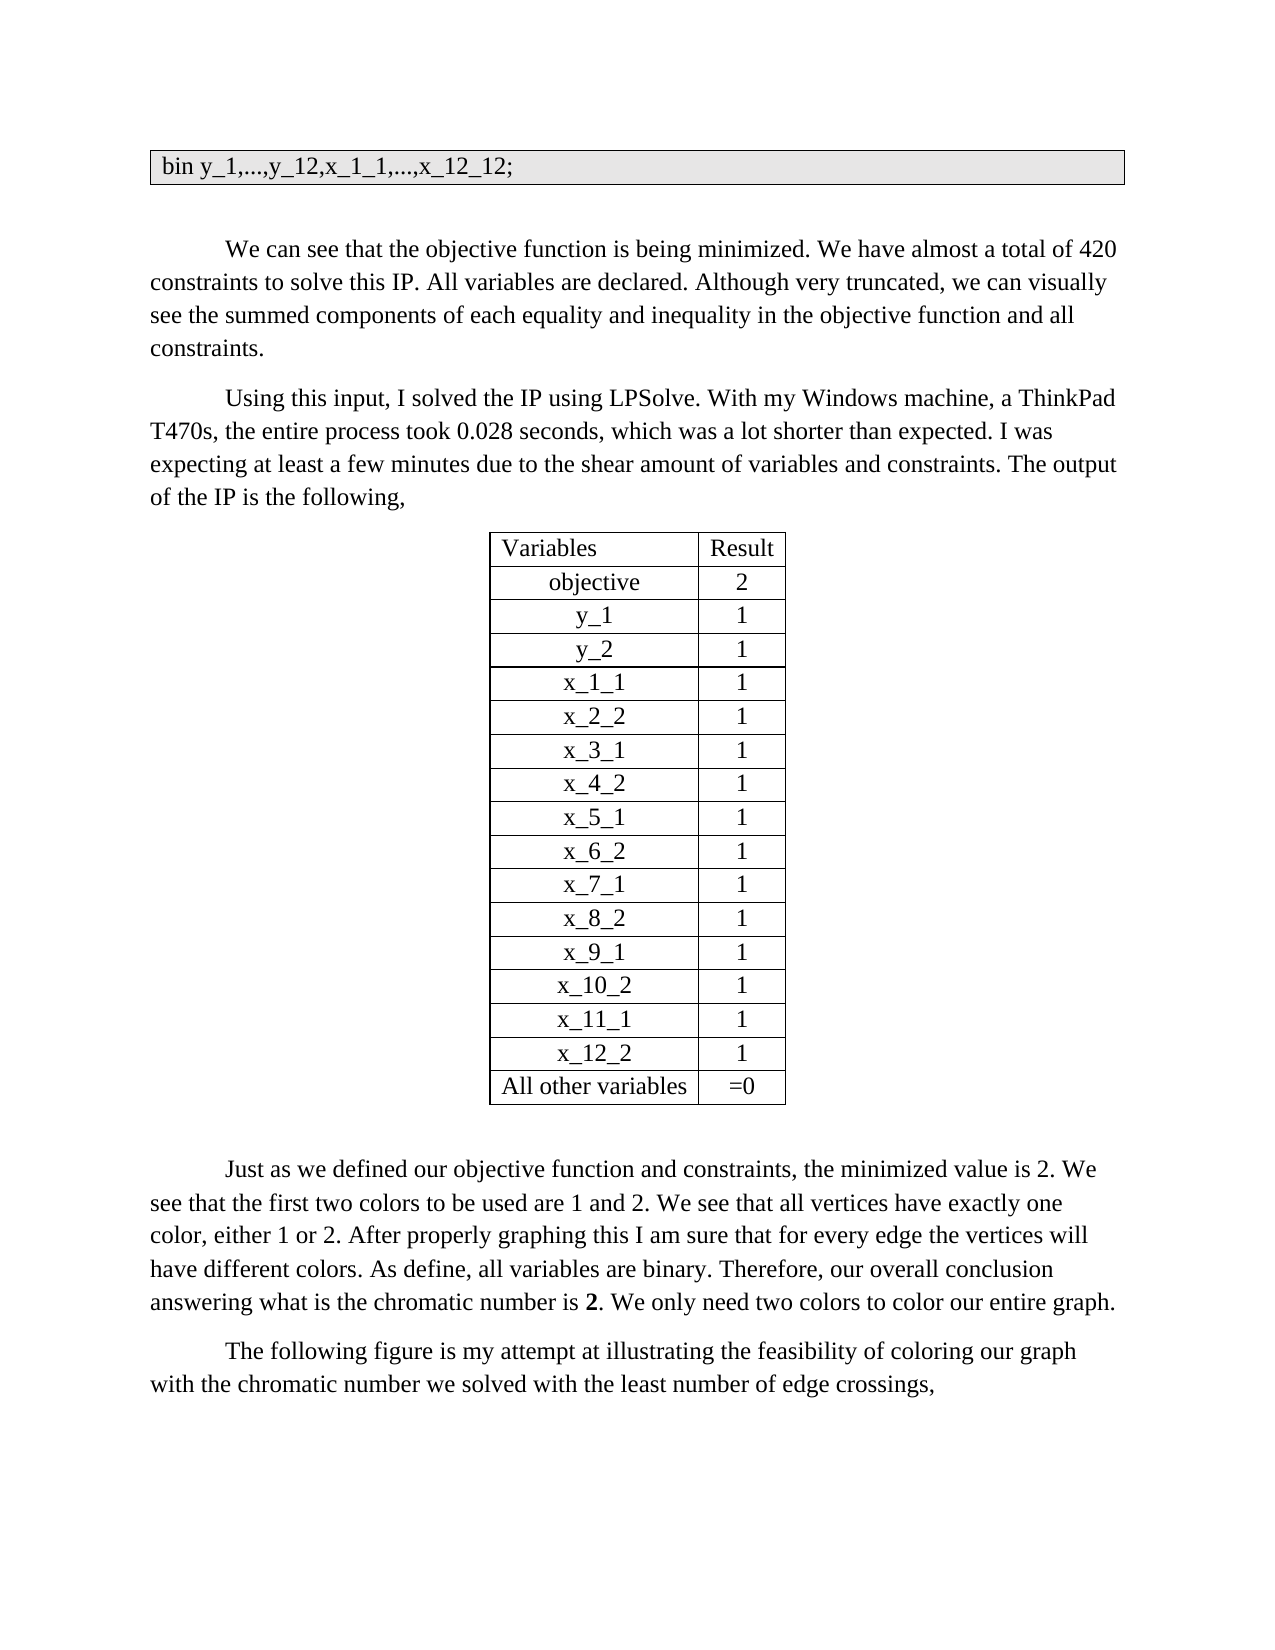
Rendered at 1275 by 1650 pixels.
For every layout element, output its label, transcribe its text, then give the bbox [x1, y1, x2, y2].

table_cell 1 [699, 701, 785, 734]
table_cell objective [491, 567, 698, 599]
table_cell 2 [699, 567, 785, 599]
table_cell 1 [699, 600, 785, 633]
table_cell 1 [699, 937, 785, 969]
table_cell x_11_1 [491, 1004, 698, 1037]
table_cell 1 [699, 1038, 785, 1070]
text Using this input, I solved the IP using LPSolve. With my Windows machine, a ThinkPad T470s, the entire process took 0.028 seconds, which was a lot shorter than expected. I was expecting at least a few minutes due to the shear amount of variables and constraints. The output of the IP is the following, [150, 383, 1125, 511]
table_cell x_8_2 [491, 903, 698, 936]
table_header Result [699, 533, 785, 566]
table_cell 1 [699, 1004, 785, 1037]
table_cell 1 [699, 802, 785, 835]
table_cell 1 [699, 970, 785, 1003]
table_cell y_2 [491, 634, 698, 666]
table_cell x_12_2 [491, 1038, 698, 1070]
table_cell x_3_1 [491, 735, 698, 767]
table_header Variables [491, 533, 698, 566]
table_cell 1 [699, 869, 785, 902]
table_cell x_5_1 [491, 802, 698, 835]
table_cell x_10_2 [491, 970, 698, 1003]
table_cell y_1 [491, 600, 698, 633]
text Just as we defined our objective function and constraints, the minimized value is 2. We see that the first two colors to be used are 1 and 2. We see that all vertices have exactly one color, either 1 or 2. After properly graphing this I am sure that for every edge the vertices will have different colors. As define, all variables are binary. Therefore, our overall conclusion answering what is the chromatic number is 2. We only need two colors to color our entire graph. [150, 1154, 1125, 1315]
table_cell x_7_1 [491, 869, 698, 902]
table_cell x_1_1 [491, 668, 698, 700]
table_cell =0 [699, 1071, 785, 1104]
table_cell 1 [699, 634, 785, 666]
table_cell 1 [699, 903, 785, 936]
table_cell x_2_2 [491, 701, 698, 734]
table_cell All other variables [491, 1071, 698, 1104]
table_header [151, 151, 1124, 184]
table_cell 1 [699, 836, 785, 868]
table_cell 1 [699, 668, 785, 700]
table_cell x_9_1 [491, 937, 698, 969]
table_cell 1 [699, 735, 785, 767]
table_cell 1 [699, 769, 785, 801]
table_cell x_6_2 [491, 836, 698, 868]
text We can see that the objective function is being minimized. We have almost a total of 420 constraints to solve this IP. All variables are declared. Although very truncated, we can visually see the summed components of each equality and inequality in the objective function and all constraints. [150, 234, 1125, 362]
table_cell x_4_2 [491, 769, 698, 801]
text The following figure is my attempt at illustrating the feasibility of coloring our graph with the chromatic number we solved with the least number of edge crossings, [150, 1336, 1125, 1398]
